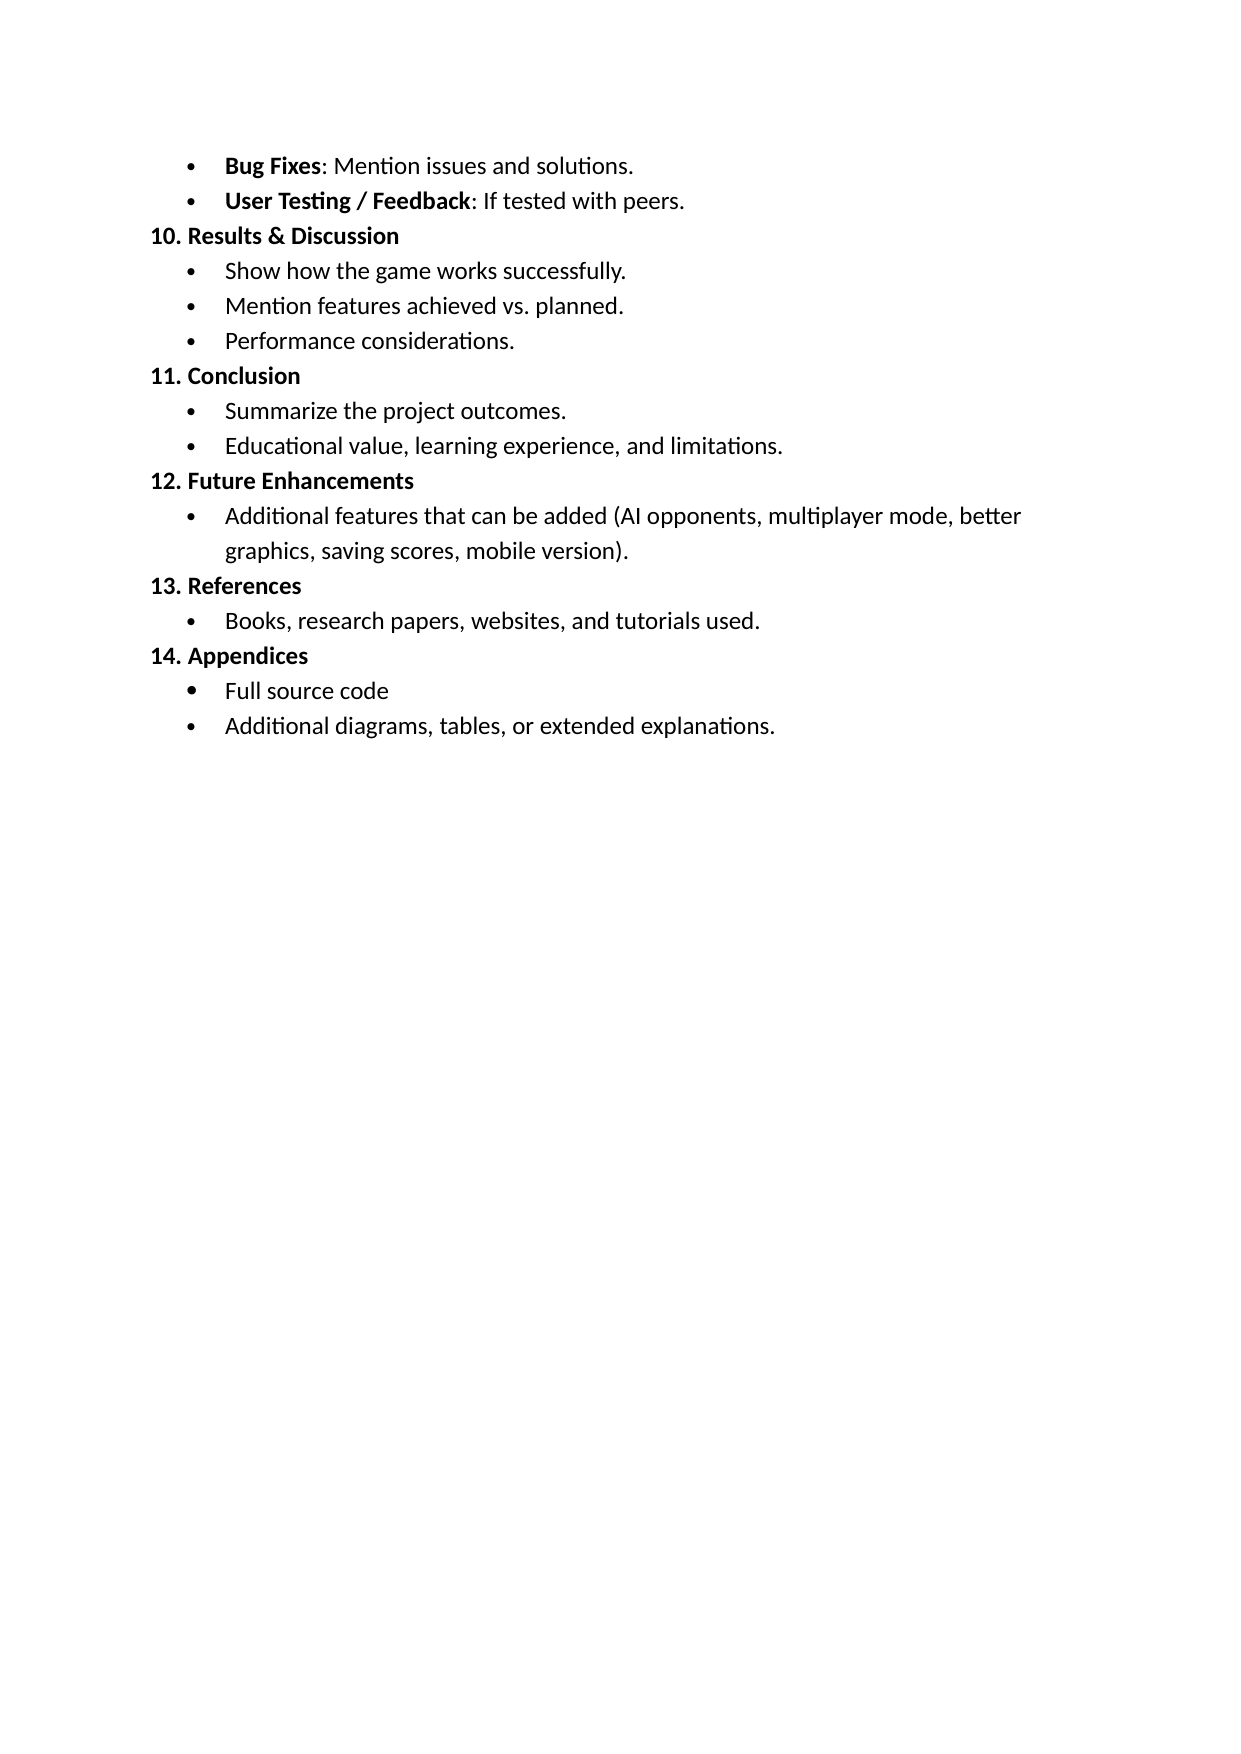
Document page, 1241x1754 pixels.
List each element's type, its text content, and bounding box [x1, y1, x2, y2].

list Books, research papers, websites, and tutorials used. [187, 605, 1090, 636]
list Mention features achieved vs. planned. [187, 290, 1090, 321]
list User Testing / Feedback: If tested with peers. [187, 185, 1090, 216]
list Show how the game works successfully. [187, 255, 1090, 286]
text 12. Future Enhancements [150, 465, 1090, 496]
list Bug Fixes: Mention issues and solutions. [187, 150, 1090, 181]
list Additional diagrams, tables, or extended explanations. [187, 710, 1090, 741]
text 13. References [150, 570, 1090, 601]
text 11. Conclusion [150, 360, 1090, 391]
list Educational value, learning experience, and limitations. [187, 430, 1090, 461]
list Summarize the project outcomes. [187, 395, 1090, 426]
list Full source code [187, 675, 1090, 706]
list Additional features that can be added (AI opponents, multiplayer mode, better graphics, saving scores, mobile version). [187, 500, 1090, 566]
list Performance considerations. [187, 325, 1090, 356]
text 14. Appendices [150, 640, 1090, 671]
text 10. Results & Discussion [150, 220, 1090, 251]
